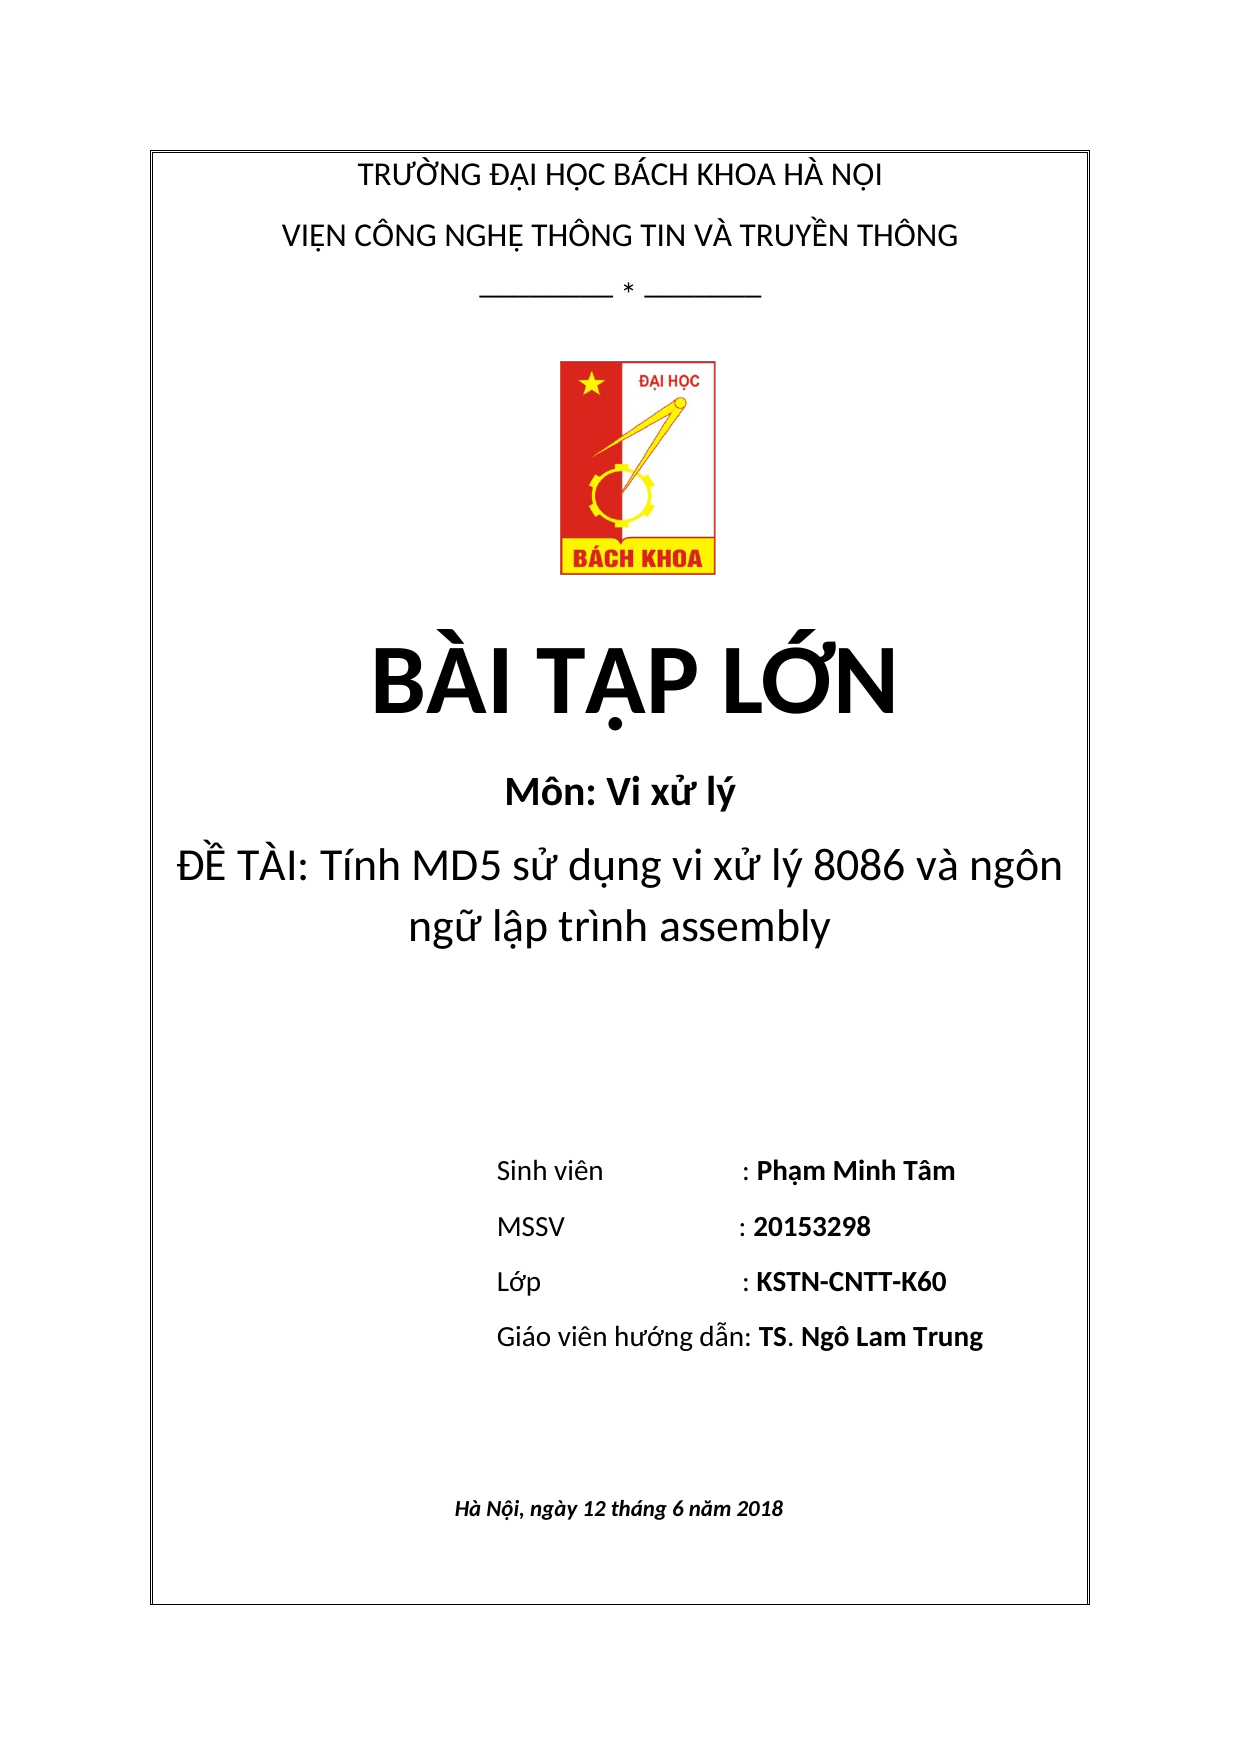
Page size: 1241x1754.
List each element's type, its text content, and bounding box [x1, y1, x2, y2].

table_header TRƯỜNG ĐẠI HỌC BÁCH KHOA HÀ NỘI VIỆN CÔNG NGHỆ THÔNG TIN VÀ TRUYỀN THÔNG ──────── * ─────── BÀI TẬP LỚN Môn: Vi xử lý ĐỀ TÀI: Tính MD5 sử dụng vi xử lý 8086 và ngôn ngữ lập trình assembly Sinh viên : Phạm Minh Tâm MSSV : 20153298 Lớp : KSTN-CNTT-K60 Giáo viên hướng dẫn: TS. Ngô Lam Trung Hà Nội, ngày 12 tháng 6 năm 2018 [153, 153, 1087, 1604]
picture [560, 361, 716, 575]
